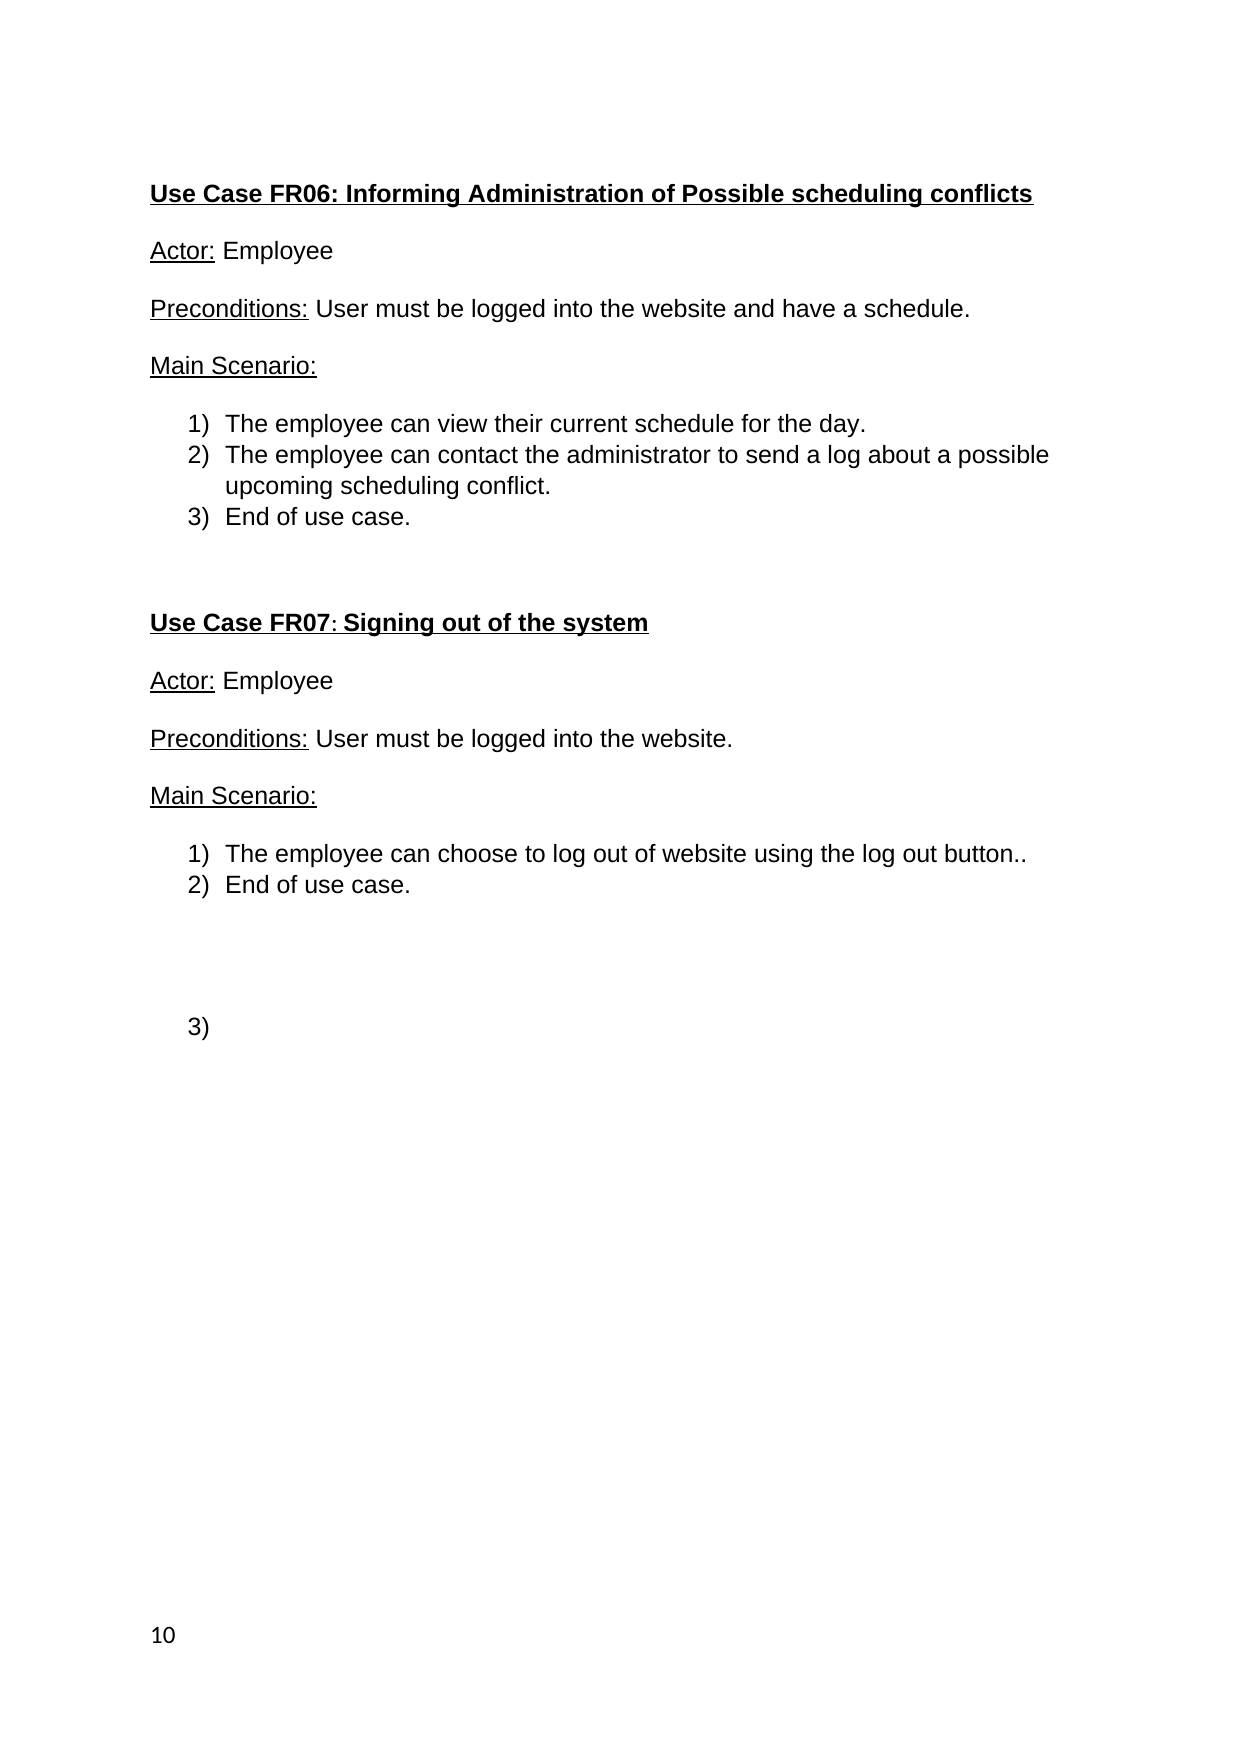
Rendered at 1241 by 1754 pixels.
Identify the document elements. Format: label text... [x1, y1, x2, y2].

text Main Scenario: [150, 781, 1090, 810]
list The employee can contact the administrator to send a log about a possible upcoming scheduling conflict. [187, 440, 1090, 499]
list End of use case. [187, 870, 1090, 899]
text Actor: Employee [150, 236, 1090, 265]
text Main Scenario: [150, 351, 1090, 380]
text Use Case FR06: Informing Administration of Possible scheduling conflicts [150, 179, 1090, 207]
text Actor: Employee [150, 666, 1090, 695]
list The employee can view their current schedule for the day. [187, 409, 1090, 437]
text Preconditions: User must be logged into the website. [150, 724, 1090, 753]
text Use Case FR07: Signing out of the system [150, 607, 1090, 638]
list The employee can choose to log out of website using the log out button.. [187, 839, 1090, 868]
text Preconditions: User must be logged into the website and have a schedule. [150, 294, 1090, 322]
list End of use case. [187, 502, 1090, 531]
